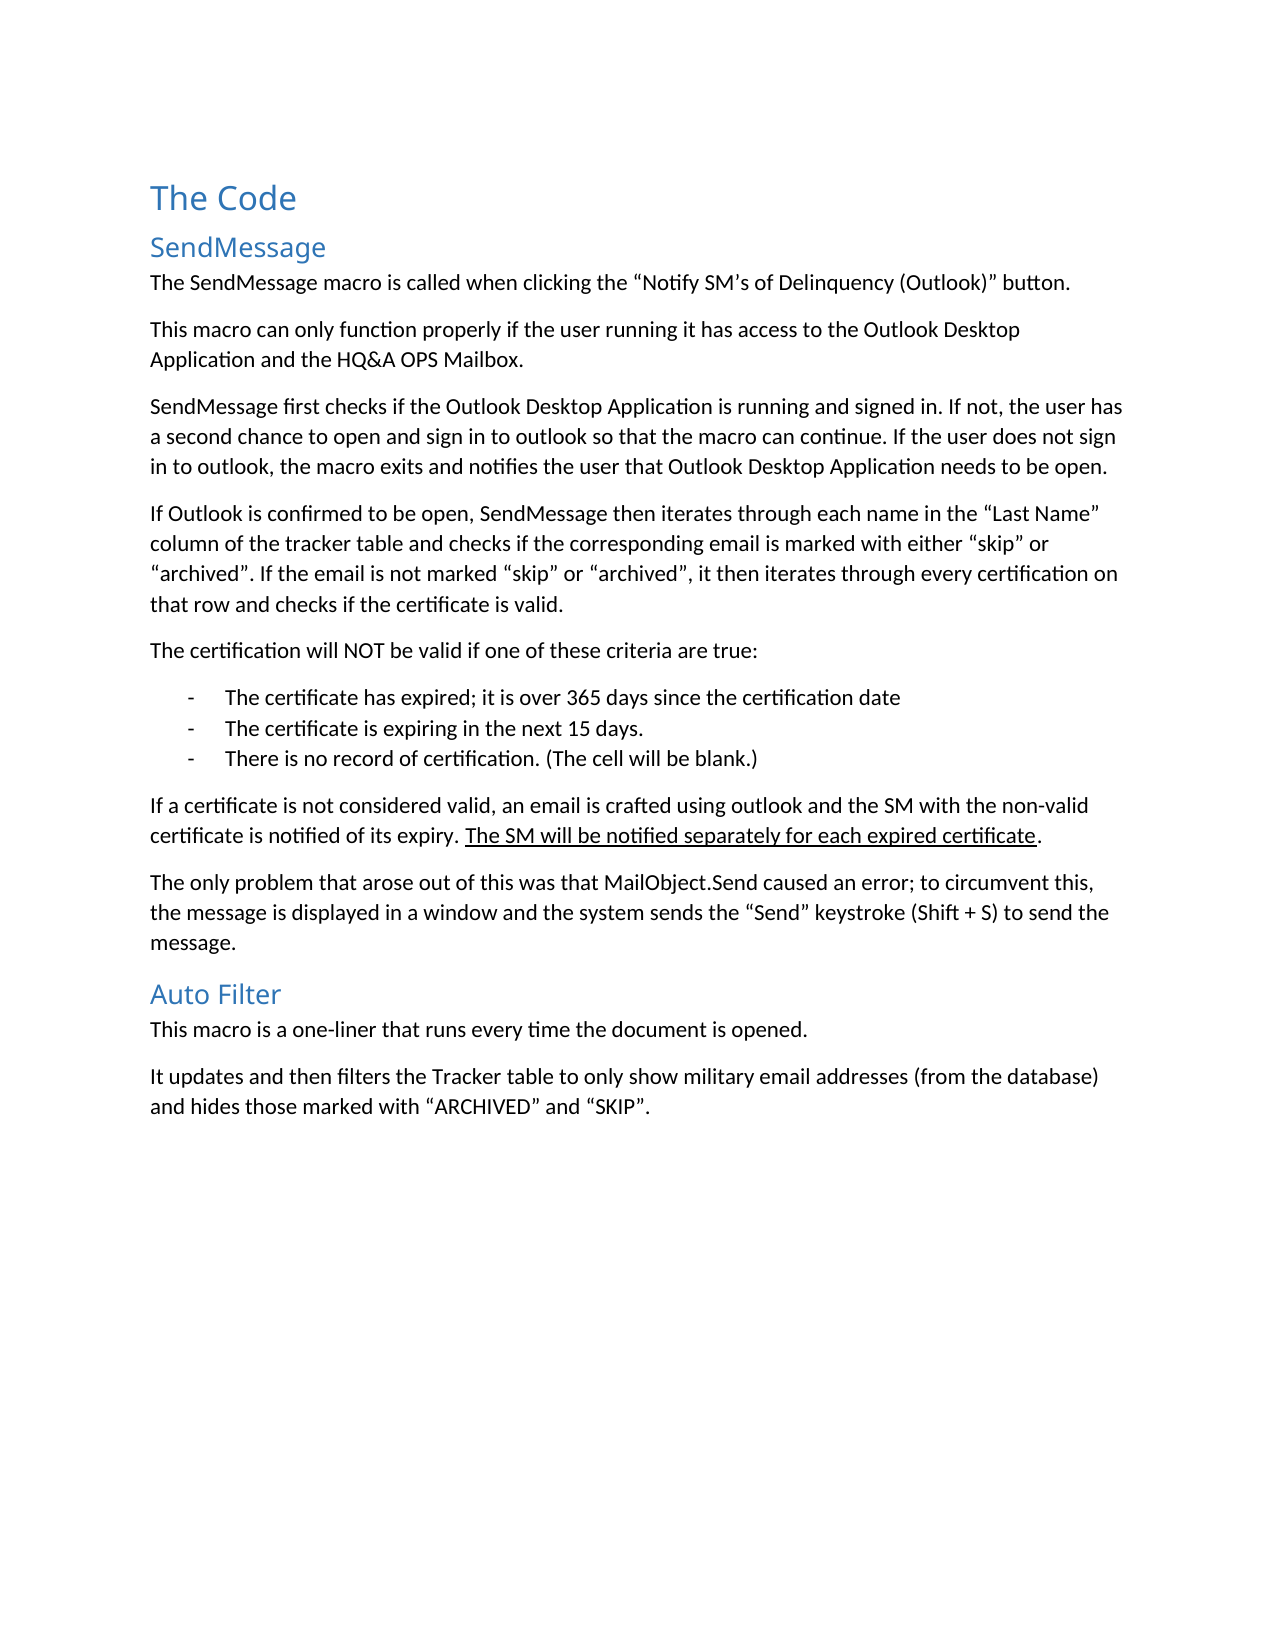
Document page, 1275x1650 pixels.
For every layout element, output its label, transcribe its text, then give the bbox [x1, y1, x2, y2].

text It updates and then filters the Tracker table to only show military email addresses (from the database) and hides those marked with “ARCHIVED” and “SKIP”. [150, 1062, 1125, 1120]
text If Outlook is confirmed to be open, SendMessage then iterates through each name in the “Last Name” column of the tracker table and checks if the corresponding email is marked with either “skip” or “archived”. If the email is not marked “skip” or “archived”, it then iterates through every certification on that row and checks if the certificate is valid. [150, 499, 1125, 618]
list There is no record of certification. (The cell will be blank.) [187, 744, 1125, 772]
text This macro is a one-liner that runs every time the document is opened. [150, 1015, 1125, 1043]
text This macro can only function properly if the user running it has access to the Outlook Desktop Application and the HQ&A OPS Mailbox. [150, 315, 1125, 373]
text SendMessage first checks if the Outlook Desktop Application is running and signed in. If not, the user has a second chance to open and sign in to outlook so that the macro can continue. If the user does not sign in to outlook, the macro exits and notifies the user that Outlook Desktop Application needs to be open. [150, 392, 1125, 480]
list The certificate is expiring in the next 15 days. [187, 714, 1125, 742]
text The only problem that arose out of this was that MailObject.Send caused an error; to circumvent this, the message is displayed in a window and the system sends the “Send” keystroke (Shift + S) to send the message. [150, 868, 1125, 956]
text The SendMessage macro is called when clicking the “Notify SM’s of Delinquency (Outlook)” button. [150, 268, 1125, 296]
list The certificate has expired; it is over 365 days since the certification date [187, 683, 1125, 712]
text The certification will NOT be valid if one of these criteria are true: [150, 637, 1125, 665]
subtitle The Code [150, 175, 1125, 220]
subtitle Auto Filter [150, 975, 1125, 1012]
subtitle SendMessage [150, 228, 1125, 265]
text If a certificate is not considered valid, an email is crafted using outlook and the SM with the non-valid certificate is notified of its expiry. The SM will be notified separately for each expired certificate. [150, 791, 1125, 849]
